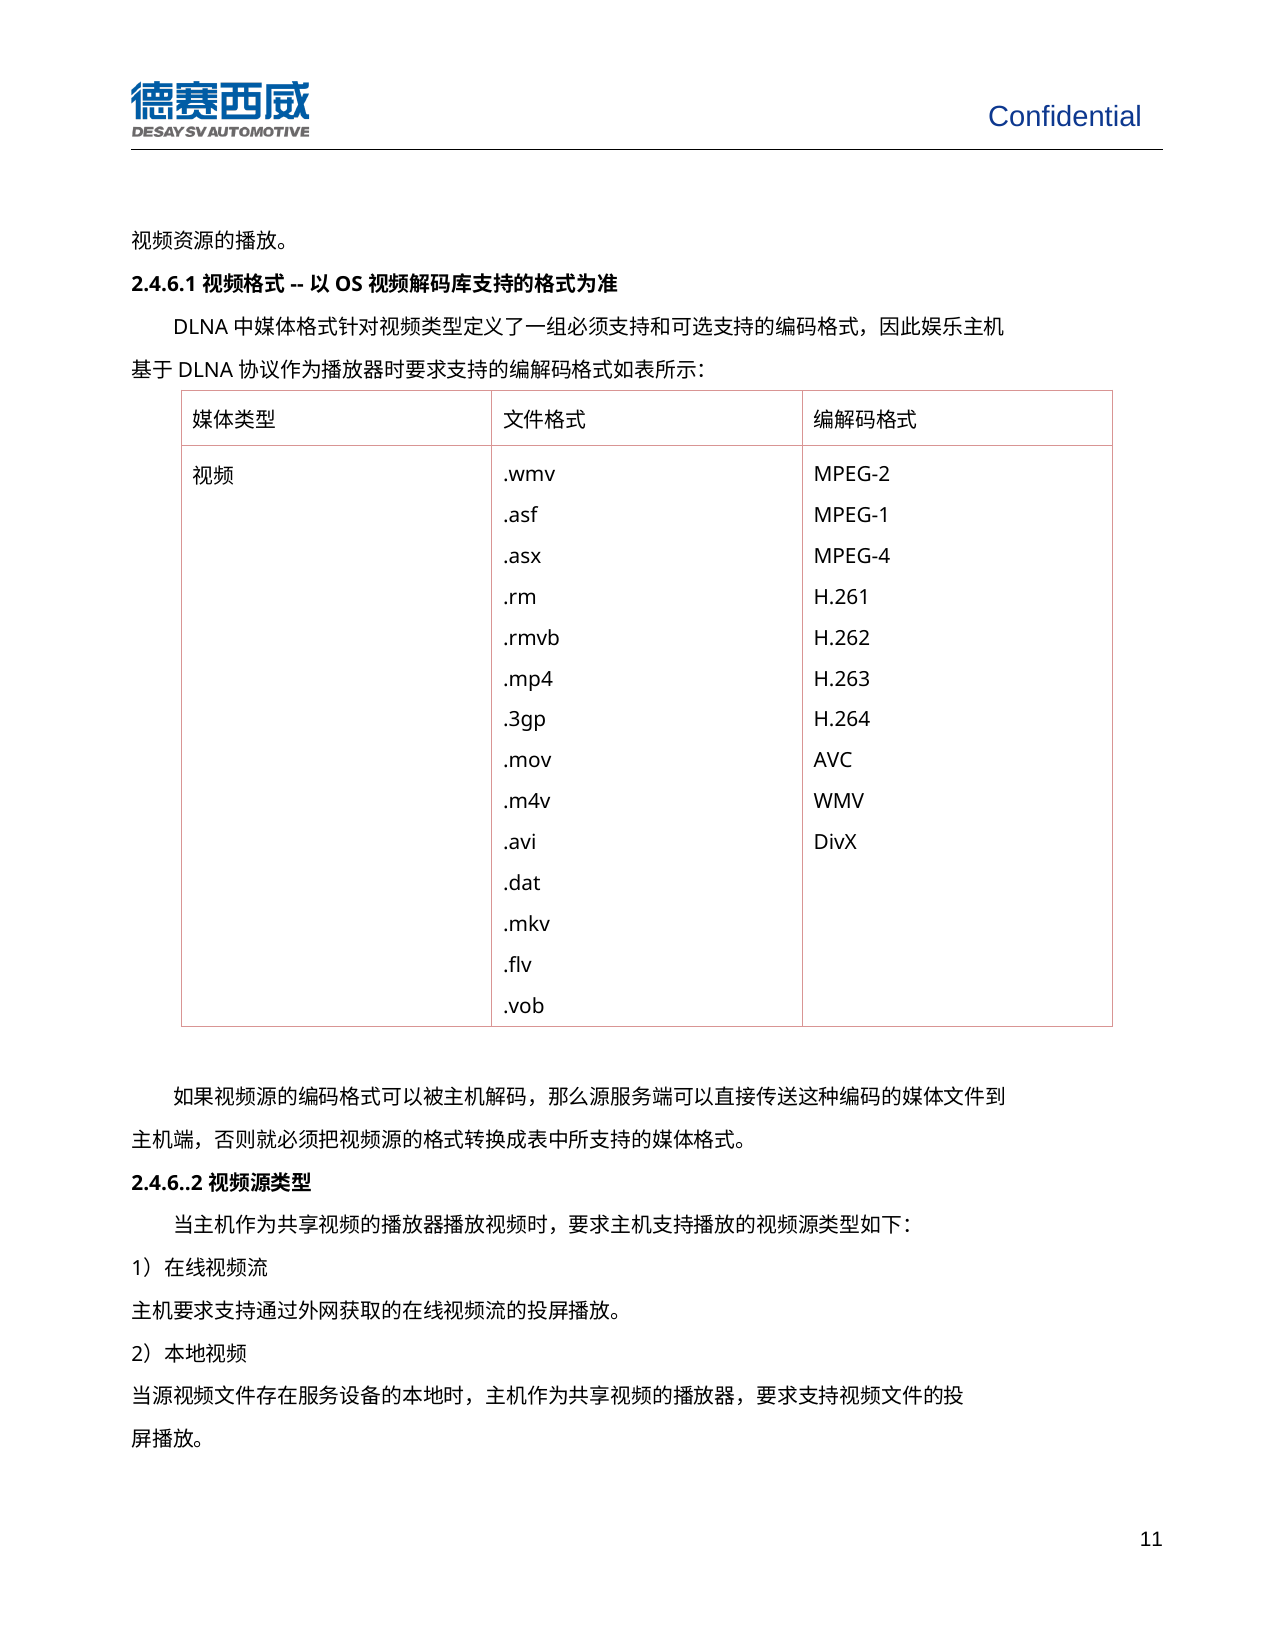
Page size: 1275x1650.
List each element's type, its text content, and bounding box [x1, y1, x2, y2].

text 主机要求支持通过外网获取的在线视频流的投屏播放。 [131, 1294, 1162, 1324]
table_header 媒体类型 [182, 391, 491, 445]
table_header 编解码格式 [803, 391, 1112, 445]
table_cell 视频 [182, 446, 491, 1026]
text 当源视频文件存在服务设备的本地时，主机作为共享视频的播放器，要求支持视频文件的投 [131, 1379, 1162, 1410]
text 1）在线视频流 [131, 1251, 1162, 1282]
table_cell .wmv .asf .asx .rm .rmvb .mp4 .3gp .mov .m4v .avi .dat .mkv .flv .vob [492, 446, 802, 1026]
text 屏播放。 [131, 1422, 1162, 1452]
text 2.4.6.1 视频格式 -- 以 OS 视频解码库支持的格式为准 [131, 267, 1162, 298]
text 当主机作为共享视频的播放器播放视频时，要求主机支持播放的视频源类型如下： [131, 1208, 1162, 1239]
text 主机端，否则就必须把视频源的格式转换成表中所支持的媒体格式。 [131, 1123, 1162, 1153]
table_header 文件格式 [492, 391, 802, 445]
text 2.4.6..2 视频源类型 [131, 1166, 1162, 1196]
text 如果视频源的编码格式可以被主机解码，那么源服务端可以直接传送这种编码的媒体文件到 [131, 1080, 1162, 1111]
text DLNA 中媒体格式针对视频类型定义了一组必须支持和可选支持的编码格式，因此娱乐主机 [131, 310, 1162, 341]
text 2）本地视频 [131, 1337, 1162, 1367]
text 视频资源的播放。 [131, 225, 1162, 255]
table_cell MPEG-2 MPEG-1 MPEG-4 H.261 H.262 H.263 H.264 AVC WMV DivX [803, 446, 1112, 1026]
text 基于 DLNA 协议作为播放器时要求支持的编解码格式如表所示： [131, 353, 1162, 383]
picture [131, 81, 310, 137]
